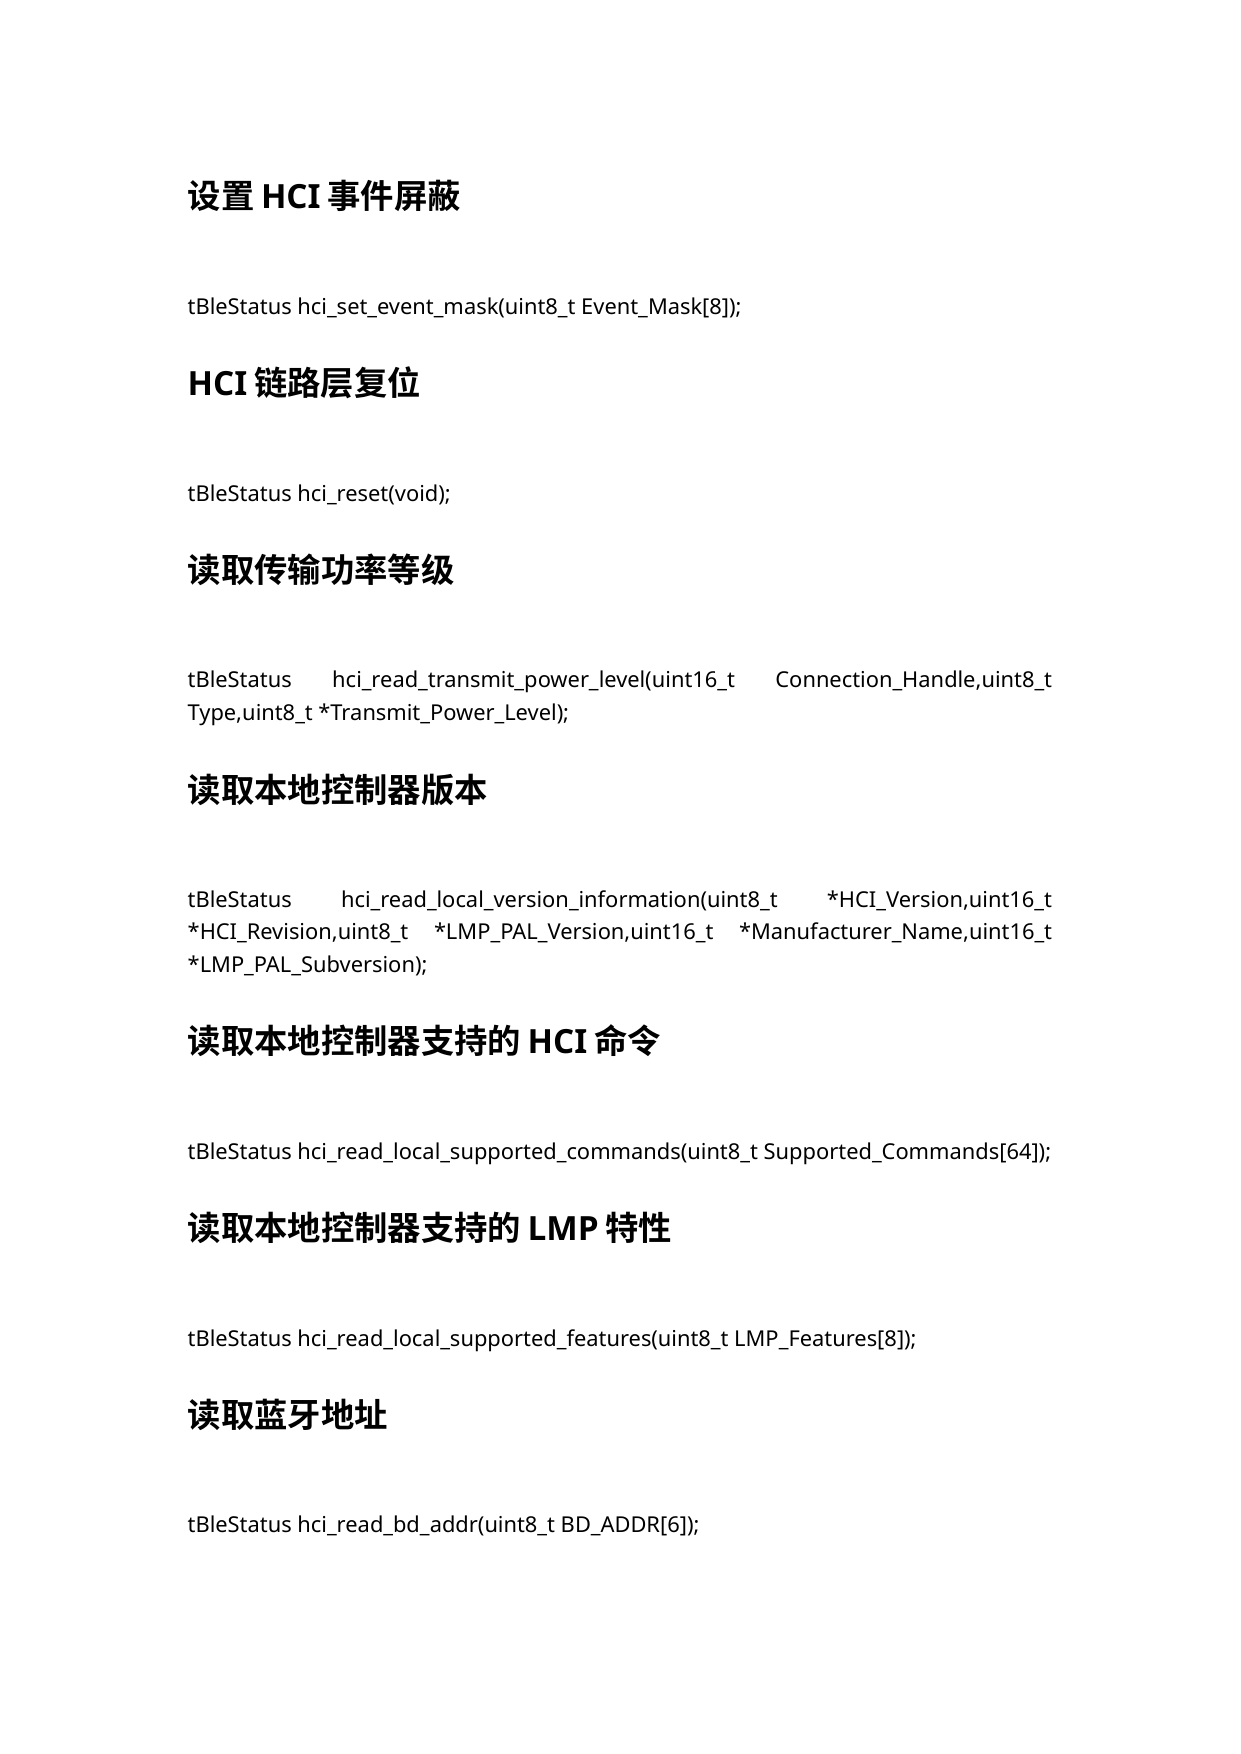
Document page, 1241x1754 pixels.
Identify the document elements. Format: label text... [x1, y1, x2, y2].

subtitle 读取本地控制器支持的HCI命令 [187, 1007, 1053, 1072]
subtitle 读取传输功率等级 [187, 536, 1053, 601]
subtitle 读取本地控制器支持的LMP特性 [187, 1194, 1053, 1259]
subtitle 读取蓝牙地址 [187, 1381, 1053, 1446]
text tBleStatus hci_read_local_supported_commands(uint8_t Supported_Commands[64]); [187, 1134, 1053, 1167]
subtitle 读取本地控制器版本 [187, 755, 1053, 820]
text tBleStatus hci_read_bd_addr(uint8_t BD_ADDR[6]); [187, 1508, 1053, 1541]
text tBleStatus hci_read_local_supported_features(uint8_t LMP_Features[8]); [187, 1321, 1053, 1354]
text tBleStatus hci_read_local_version_information(uint8_t *HCI_Version,uint16_t *HCI_Revision,uint8_t *LMP_PAL_Version,uint16_t *Manufacturer_Name,uint16_t *LMP_PAL_Subversion); [187, 882, 1053, 980]
subtitle 设置HCI事件屏蔽 [187, 162, 1053, 227]
subtitle HCI链路层复位 [187, 349, 1053, 414]
text tBleStatus hci_read_transmit_power_level(uint16_t Connection_Handle,uint8_t Type,uint8_t *Transmit_Power_Level); [187, 663, 1053, 728]
text tBleStatus hci_set_event_mask(uint8_t Event_Mask[8]); [187, 289, 1053, 322]
text tBleStatus hci_reset(void); [187, 476, 1053, 509]
